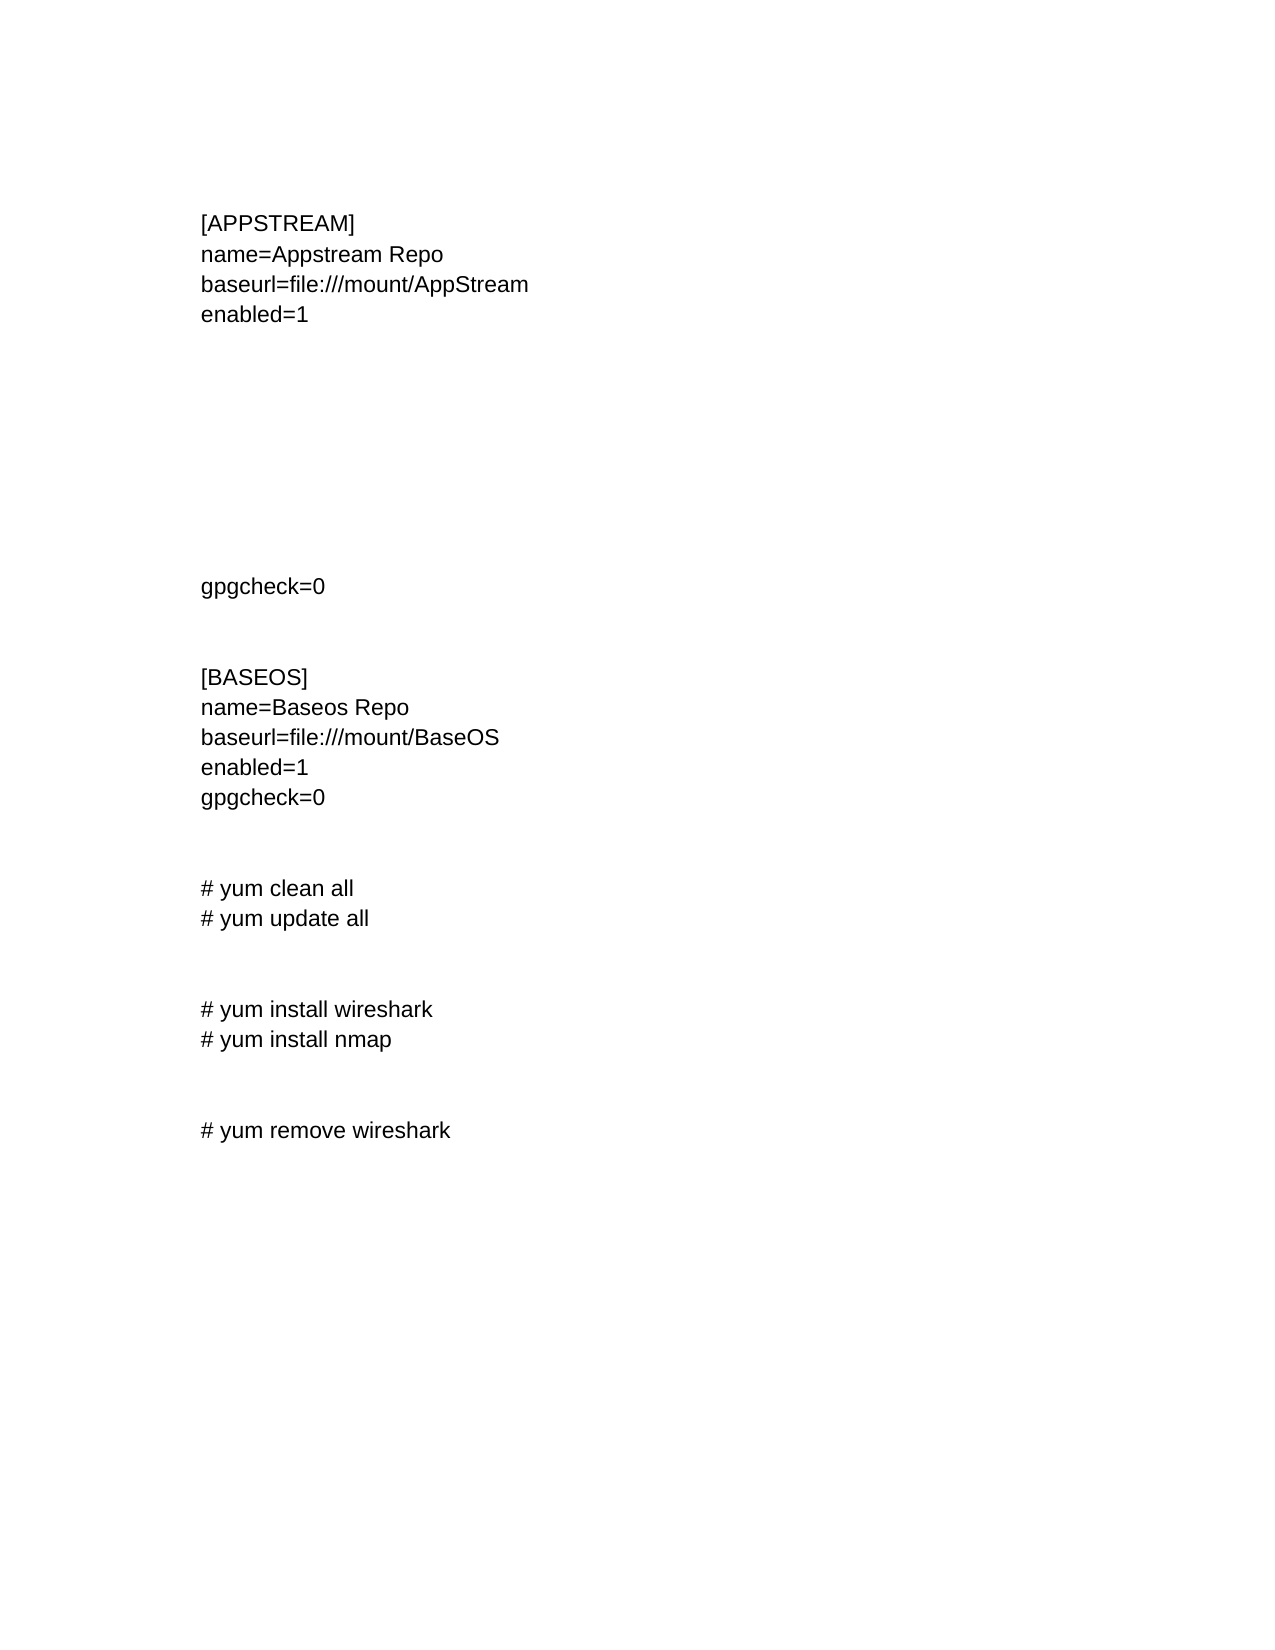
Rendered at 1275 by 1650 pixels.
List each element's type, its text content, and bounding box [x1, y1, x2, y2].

text enabled=1 [150, 754, 1125, 781]
text [BASEOS] [150, 663, 1125, 690]
text baseurl=file:///mount/AppStream [150, 271, 1125, 297]
text gpgcheck=0 [150, 573, 1125, 599]
text # yum clean all [150, 875, 1125, 901]
text # yum install nmap [150, 1026, 1125, 1052]
text enabled=1 [150, 301, 1125, 327]
text # yum update all [150, 905, 1125, 932]
text name=Baseos Repo [150, 694, 1125, 720]
text # yum install wireshark [150, 996, 1125, 1022]
text name=Appstream Repo [150, 241, 1125, 267]
text gpgcheck=0 [150, 784, 1125, 811]
text baseurl=file:///mount/BaseOS [150, 724, 1125, 750]
text [APPSTREAM] [150, 210, 1125, 237]
text # yum remove wireshark [150, 1117, 1125, 1143]
